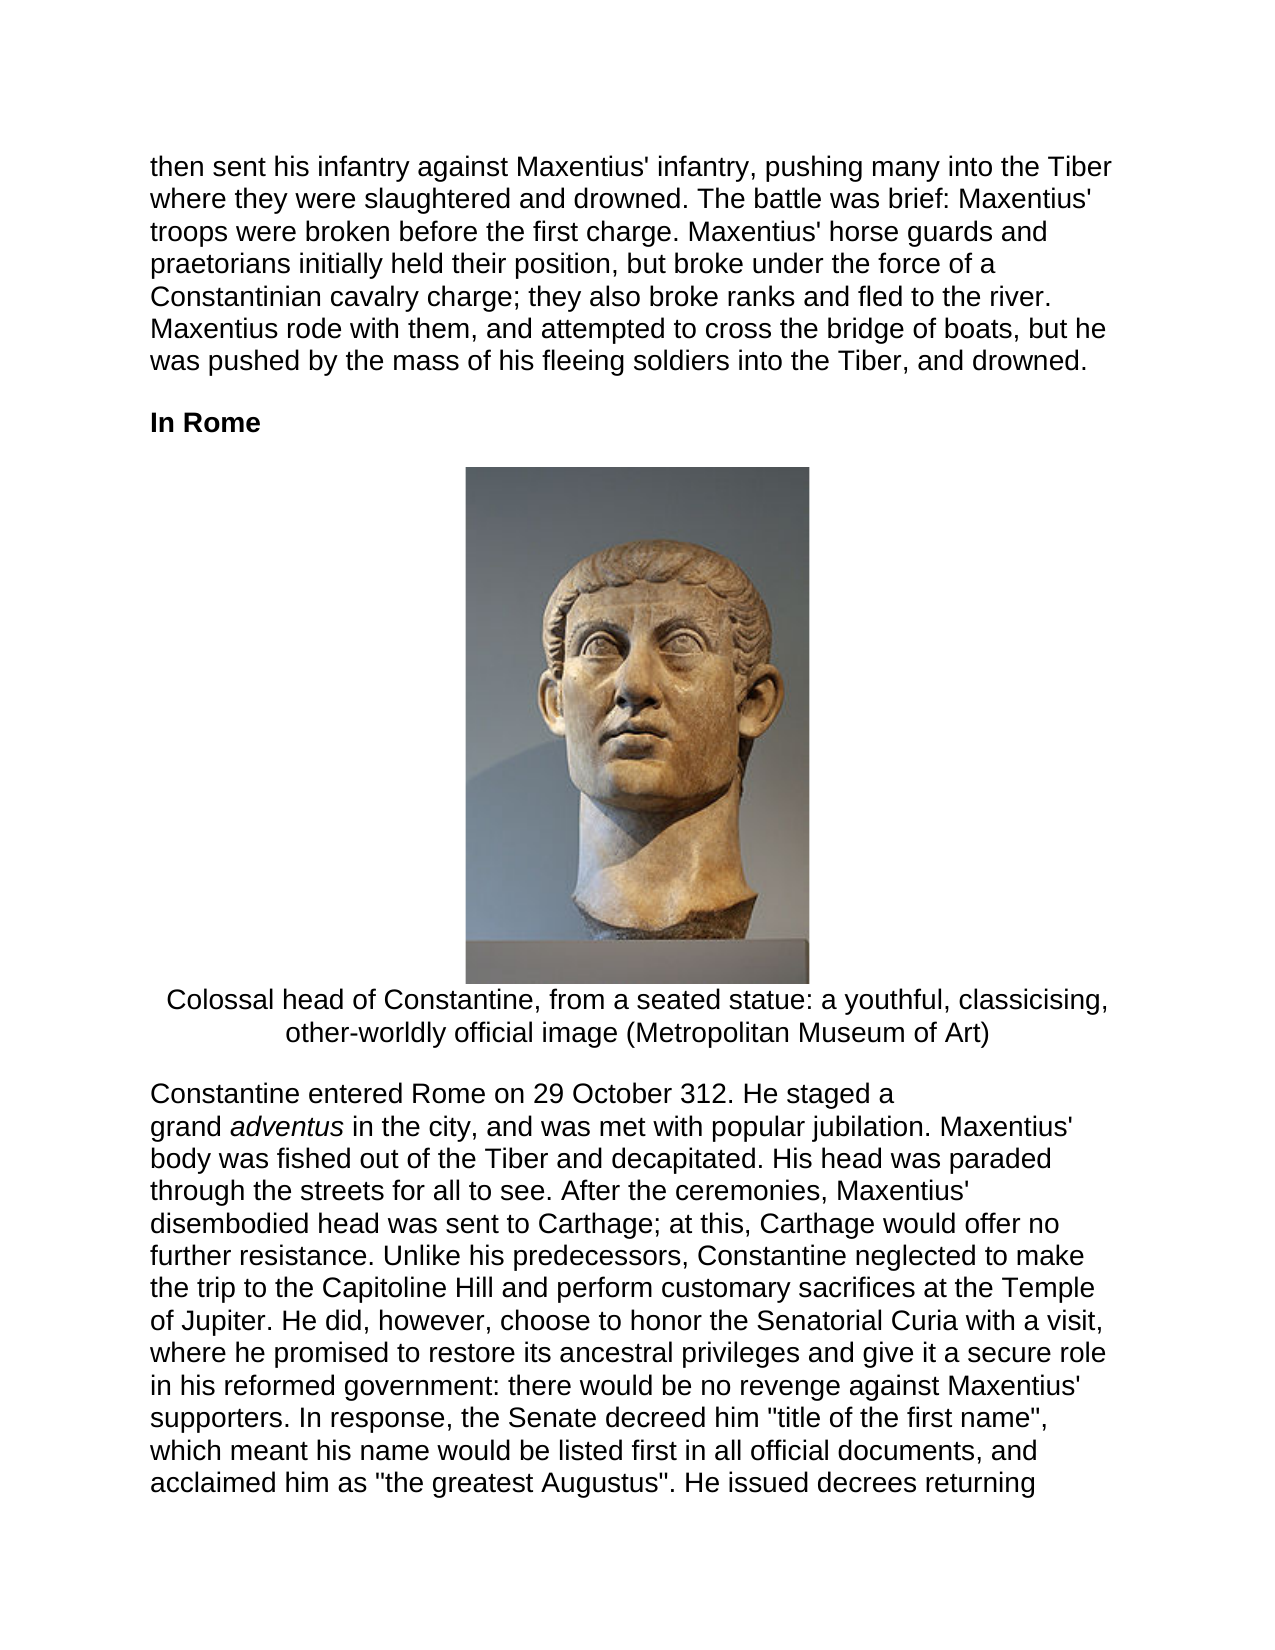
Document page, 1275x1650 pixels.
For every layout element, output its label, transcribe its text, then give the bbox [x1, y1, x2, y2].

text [150, 150, 1125, 377]
picture [465, 467, 810, 984]
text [150, 1077, 1125, 1498]
text In Rome [150, 406, 1125, 438]
